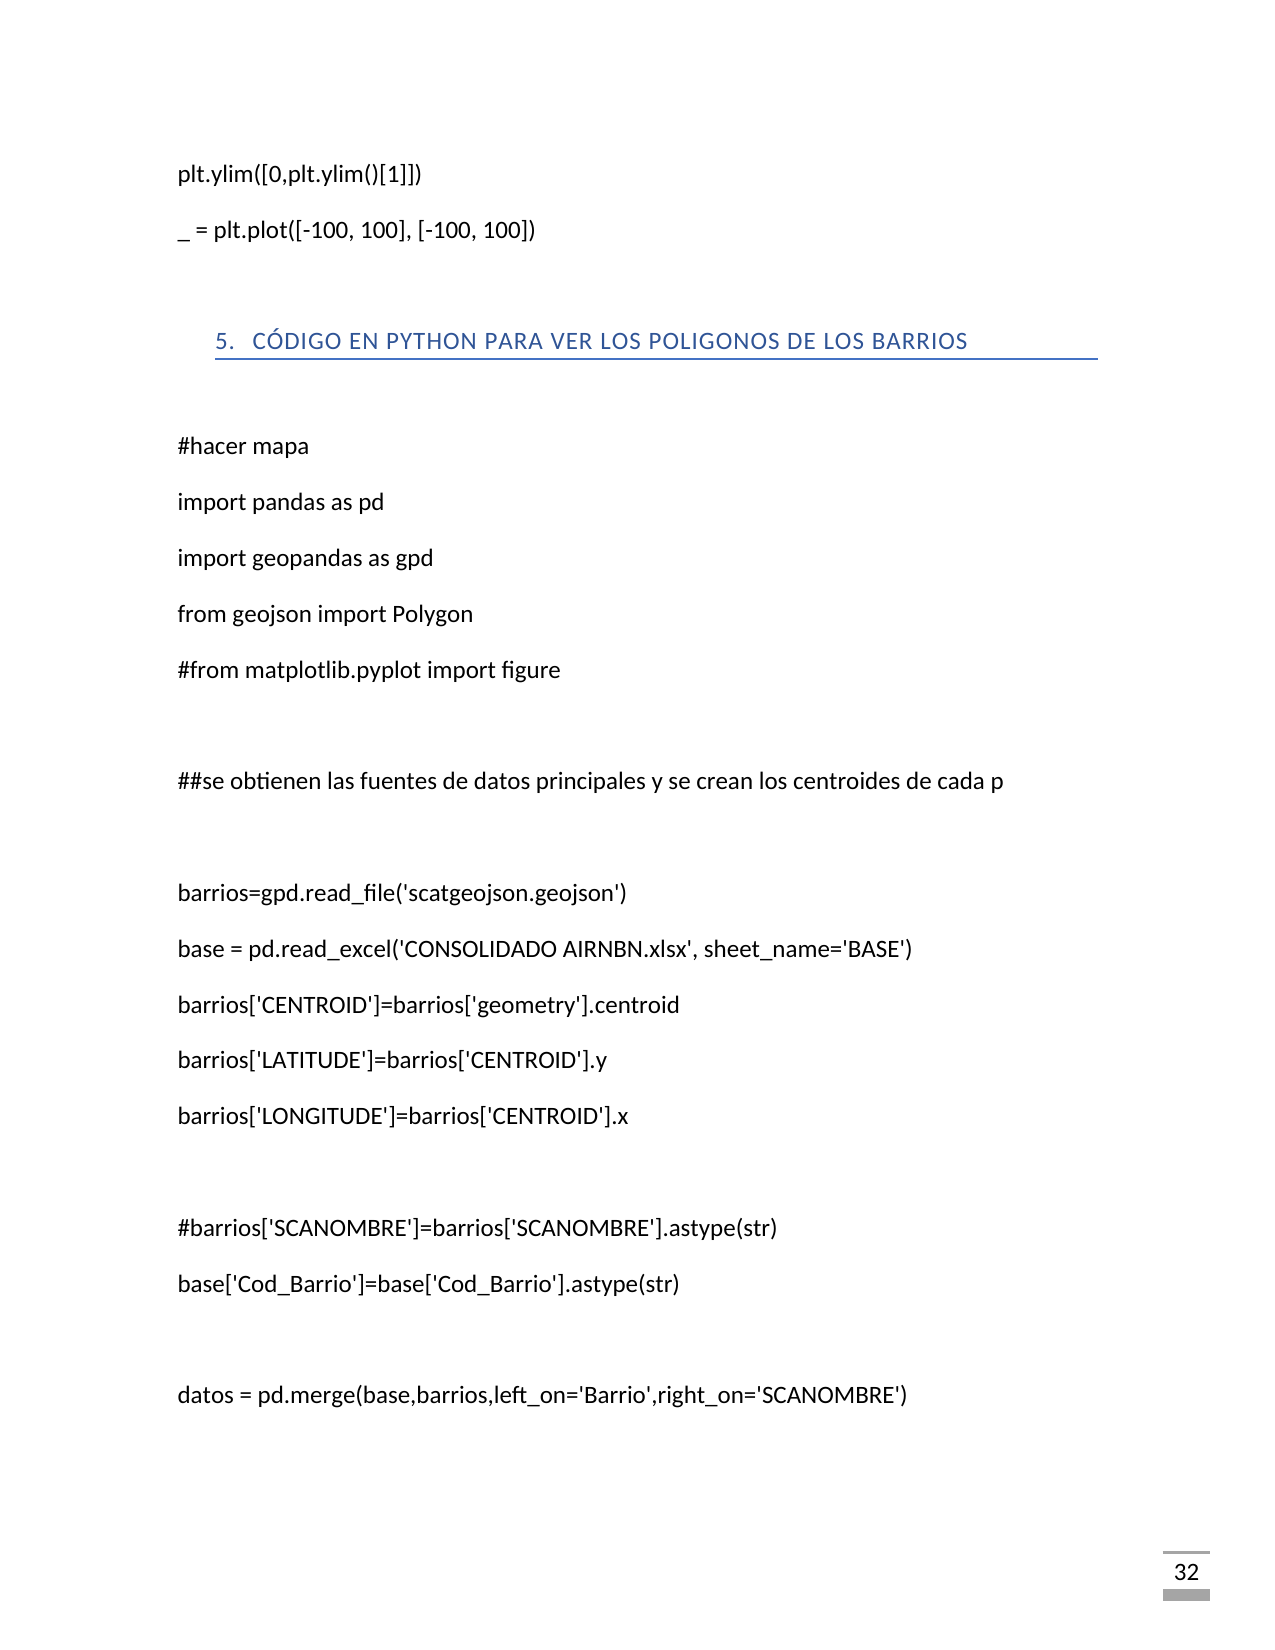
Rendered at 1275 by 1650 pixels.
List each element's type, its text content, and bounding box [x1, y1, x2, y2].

text #from matplotlib.pyplot import figure [177, 654, 1098, 684]
text #barrios['SCANOMBRE']=barrios['SCANOMBRE'].astype(str) [177, 1212, 1098, 1243]
text base['Cod_Barrio']=base['Cod_Barrio'].astype(str) [177, 1268, 1098, 1298]
text barrios['CENTROID']=barrios['geometry'].centroid [177, 989, 1098, 1019]
text datos = pd.merge(base,barrios,left_on='Barrio',right_on='SCANOMBRE') [177, 1379, 1098, 1410]
text from geojson import Polygon [177, 598, 1098, 628]
text plt.ylim([0,plt.ylim()[1]]) [177, 158, 1098, 188]
subtitle CÓDIGO EN PYTHON PARA VER LOS POLIGONOS DE LOS BARRIOS [215, 326, 1098, 358]
text barrios['LONGITUDE']=barrios['CENTROID'].x [177, 1100, 1098, 1131]
text ##se obtienen las fuentes de datos principales y se crean los centroides de cada p [177, 765, 1098, 796]
text barrios=gpd.read_file('scatgeojson.geojson') [177, 877, 1098, 908]
text _ = plt.plot([-100, 100], [-100, 100]) [177, 214, 1098, 244]
text #hacer mapa [177, 430, 1098, 461]
text barrios['LATITUDE']=barrios['CENTROID'].y [177, 1044, 1098, 1075]
text base = pd.read_excel('CONSOLIDADO AIRNBN.xlsx', sheet_name='BASE') [177, 933, 1098, 963]
text import geopandas as gpd [177, 542, 1098, 573]
text import pandas as pd [177, 486, 1098, 517]
